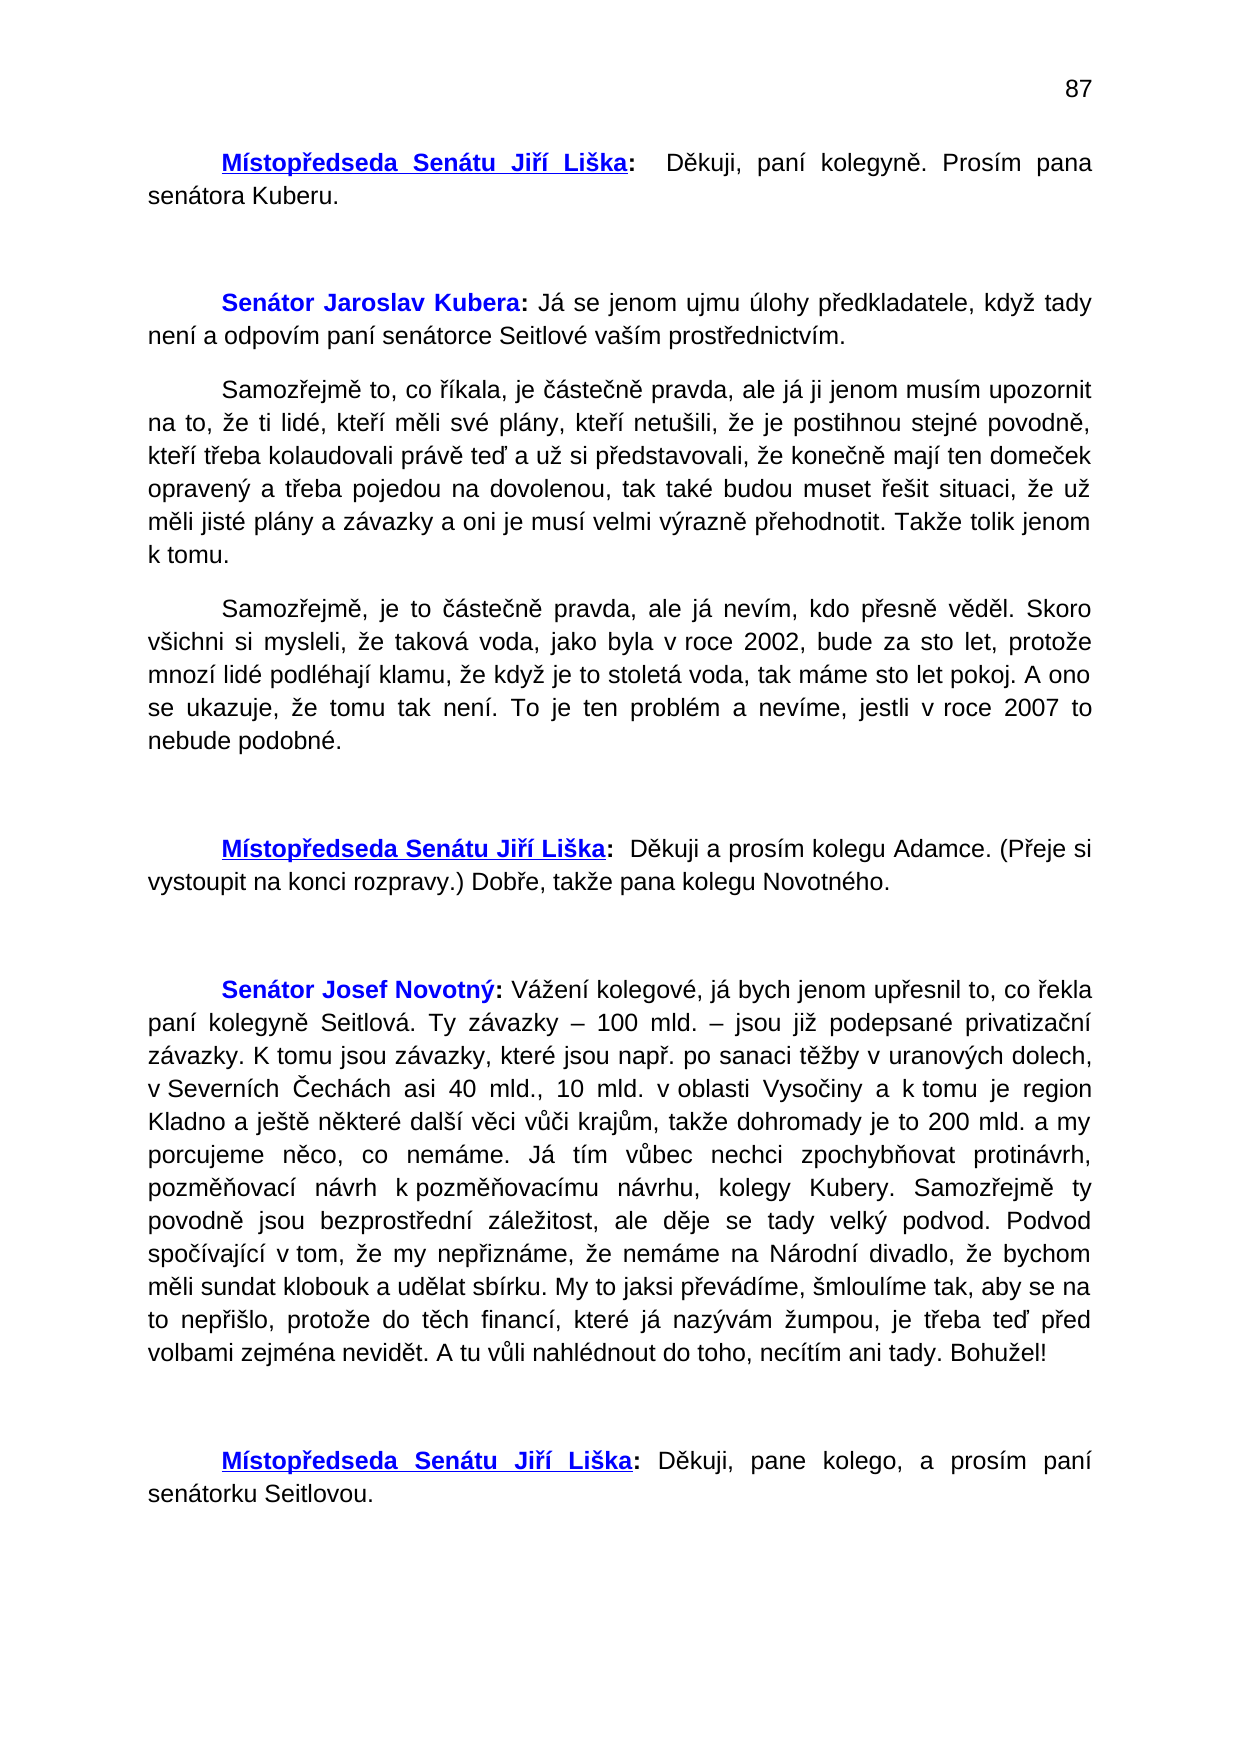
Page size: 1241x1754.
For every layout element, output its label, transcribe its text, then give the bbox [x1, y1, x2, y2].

text Senátor Josef Novotný: Vážení kolegové, já bych jenom upřesnil to, co řekla paní kolegyně Seitlová. Ty závazky – 100 mld. – jsou již podepsané privatizační závazky. K tomu jsou závazky, které jsou např. po sanaci těžby v uranových dolech, v Severních Čechách asi 40 mld., 10 mld. v oblasti Vysočiny a k tomu je region Kladno a ještě některé další věci vůči krajům, takže dohromady je to 200 mld. a my porcujeme něco, co nemáme. Já tím vůbec nechci zpochybňovat protinávrh, pozměňovací návrh k pozměňovacímu návrhu, kolegy Kubery. Samozřejmě ty povodně jsou bezprostřední záležitost, ale děje se tady velký podvod. Podvod spočívající v tom, že my nepřiznáme, že nemáme na Národní divadlo, že bychom měli sundat klobouk a udělat sbírku. My to jaksi převádíme, šmloulíme tak, aby se na to nepřišlo, protože do těch financí, které já nazývám žumpou, je třeba teď před volbami zejména nevidět. A tu vůli nahlédnout do toho, necítím ani tady. Bohužel! [148, 975, 1093, 1367]
text Místopředseda Senátu Jiří Liška: Děkuji a prosím kolegu Adamce. (Přeje si vystoupit na konci rozpravy.) Dobře, takže pana kolegu Novotného. [148, 834, 1093, 896]
text Samozřejmě, je to částečně pravda, ale já nevím, kdo přesně věděl. Skoro všichni si mysleli, že taková voda, jako byla v roce 2002, bude za sto let, protože mnozí lidé podléhají klamu, že když je to stoletá voda, tak máme sto let pokoj. A ono se ukazuje, že tomu tak není. To je ten problém a nevíme, jestli v roce 2007 to nebude podobné. [148, 594, 1093, 755]
text Senátor Jaroslav Kubera: Já se jenom ujmu úlohy předkladatele, když tady není a odpovím paní senátorce Seitlové vaším prostřednictvím. [148, 288, 1093, 350]
text Místopředseda Senátu Jiří Liška: Děkuji, pane kolego, a prosím paní senátorku Seitlovou. [148, 1446, 1093, 1507]
text Místopředseda Senátu Jiří Liška: Děkuji, paní kolegyně. Prosím pana senátora Kuberu. [148, 148, 1093, 209]
text Samozřejmě to, co říkala, je částečně pravda, ale já ji jenom musím upozornit na to, že ti lidé, kteří měli své plány, kteří netušili, že je postihnou stejné povodně, kteří třeba kolaudovali právě teď a už si představovali, že konečně mají ten domeček opravený a třeba pojedou na dovolenou, tak také budou muset řešit situaci, že už měli jisté plány a závazky a oni je musí velmi výrazně přehodnotit. Takže tolik jenom k tomu. [148, 375, 1093, 569]
